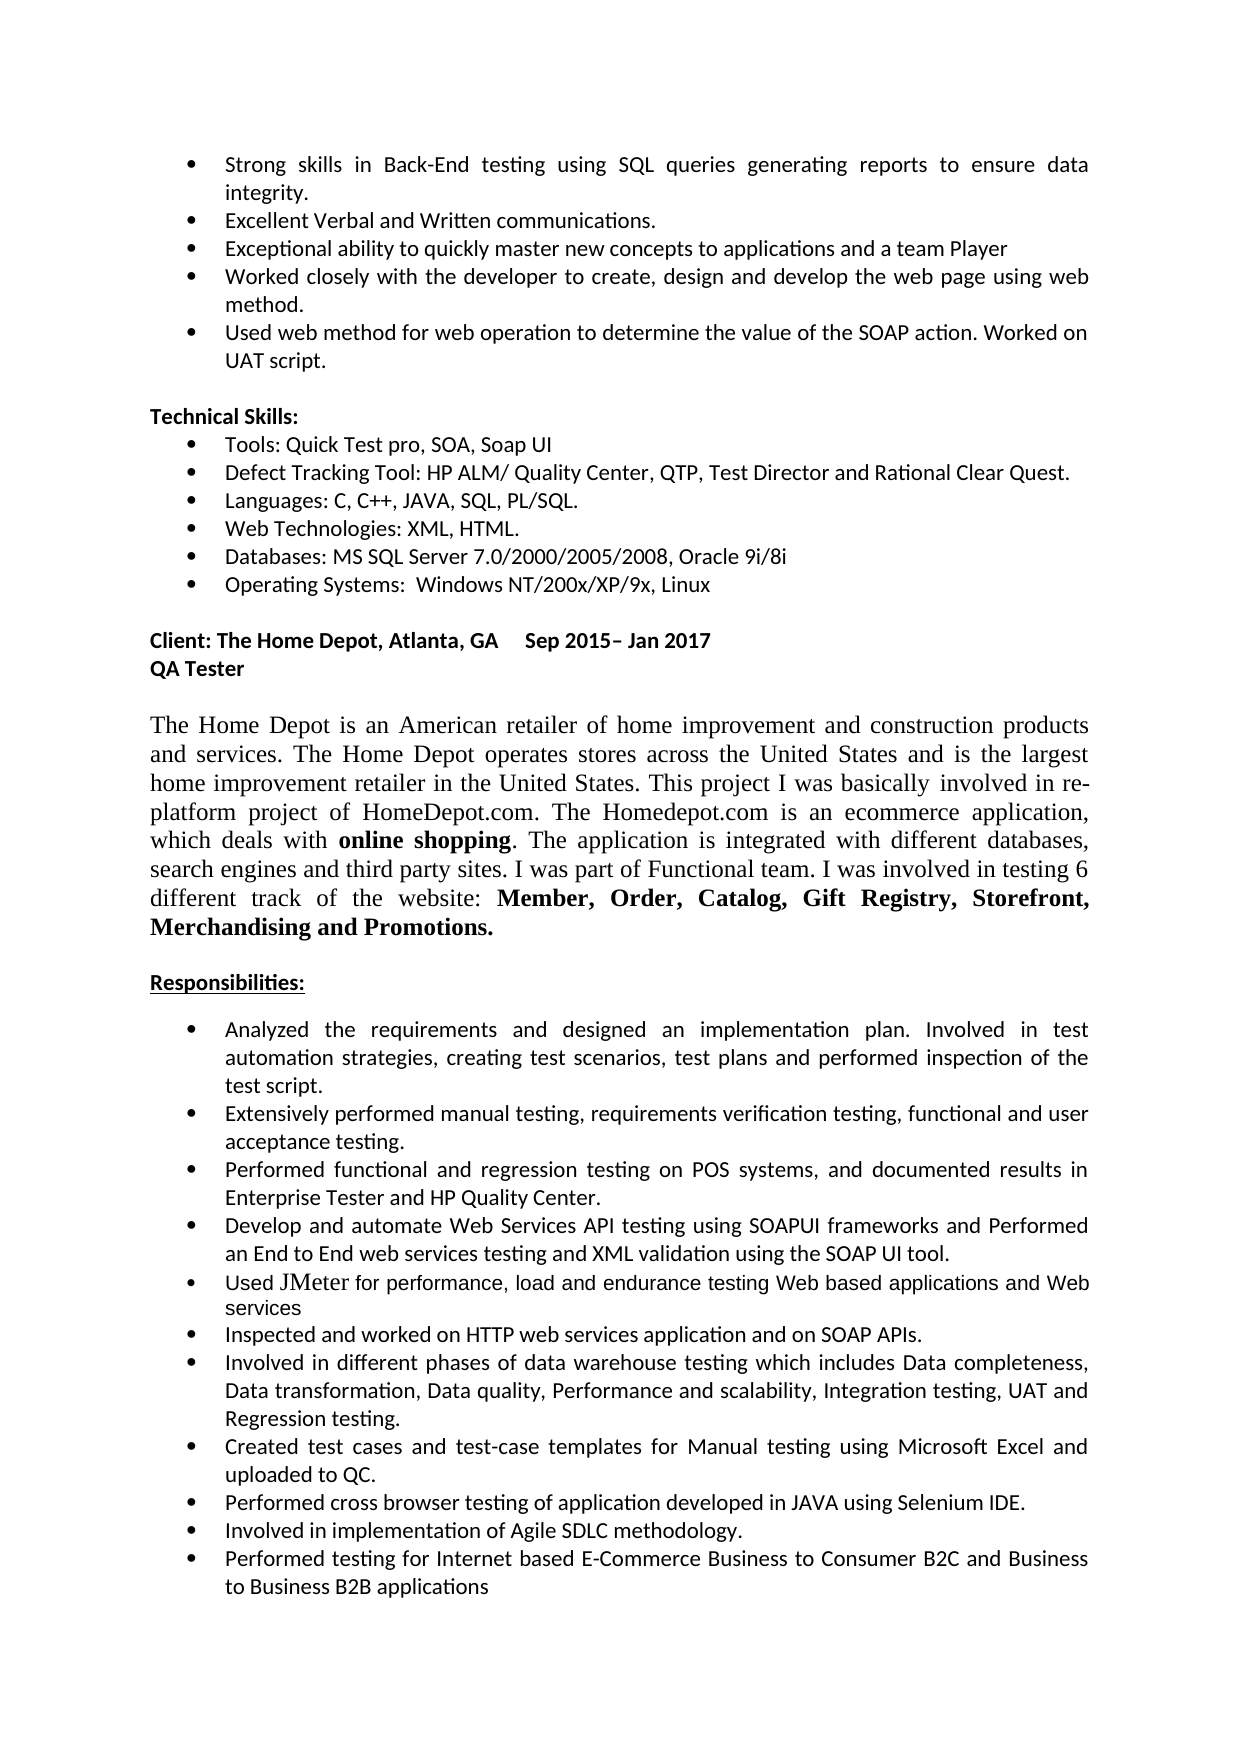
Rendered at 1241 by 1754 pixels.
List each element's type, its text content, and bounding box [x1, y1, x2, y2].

text Responsibilities: [150, 968, 1090, 996]
list Defect Tracking Tool: HP ALM/ Quality Center, QTP, Test Director and Rational Clear Quest. [187, 458, 1090, 486]
list Inspected and worked on HTTP web services application and on SOAP APIs. [187, 1320, 1090, 1348]
list Involved in implementation of Agile SDLC methodology. [187, 1516, 1090, 1544]
list Extensively performed manual testing, requirements verification testing, functional and user acceptance testing. [187, 1099, 1090, 1155]
list Involved in different phases of data warehouse testing which includes Data completeness, Data transformation, Data quality, Performance and scalability, Integration testing, UAT and Regression testing. [187, 1348, 1090, 1432]
text Client: The Home Depot, Atlanta, GA Sep 2015– Jan 2017 [150, 626, 1090, 654]
text The Home Depot is an American retailer of home improvement and construction products and services. The Home Depot operates stores across the United States and is the largest home improvement retailer in the United States. This project I was basically involved in re-platform project of HomeDepot.com. The Homedepot.com is an ecommerce application, which deals with online shopping. The application is integrated with different databases, search engines and third party sites. I was part of Functional team. I was involved in testing 6 different track of the website: Member, Order, Catalog, Gift Registry, Storefront, Merchandising and Promotions. [150, 710, 1090, 940]
list Languages: C, C++, JAVA, SQL, PL/SQL. [187, 486, 1090, 514]
list Tools: Quick Test pro, SOA, Soap UI [187, 430, 1090, 458]
list Databases: MS SQL Server 7.0/2000/2005/2008, Oracle 9i/8i [187, 542, 1090, 570]
list Performed testing for Internet based E-Commerce Business to Consumer B2C and Business to Business B2B applications [187, 1544, 1090, 1600]
list Performed cross browser testing of application developed in JAVA using Selenium IDE. [187, 1488, 1090, 1516]
list Used JMeter for performance, load and endurance testing Web based applications and Web services [187, 1267, 1090, 1320]
list Performed functional and regression testing on POS systems, and documented results in Enterprise Tester and HP Quality Center. [187, 1155, 1090, 1211]
list Operating Systems: Windows NT/200x/XP/9x, Linux [187, 570, 1090, 598]
list Created test cases and test-case templates for Manual testing using Microsoft Excel and uploaded to QC. [187, 1432, 1090, 1488]
list Used web method for web operation to determine the value of the SOAP action. Worked on UAT script. [187, 318, 1090, 374]
list Worked closely with the developer to create, design and develop the web page using web method. [187, 262, 1090, 318]
list Excellent Verbal and Written communications. [187, 206, 1090, 234]
text Technical Skills: [150, 402, 1090, 430]
list Exceptional ability to quickly master new concepts to applications and a team Player [187, 234, 1090, 262]
list Develop and automate Web Services API testing using SOAPUI frameworks and Performed an End to End web services testing and XML validation using the SOAP UI tool. [187, 1211, 1090, 1267]
list Analyzed the requirements and designed an implementation plan. Involved in test automation strategies, creating test scenarios, test plans and performed inspection of the test script. [187, 1015, 1090, 1099]
text QA Tester [150, 654, 1090, 682]
list Web Technologies: XML, HTML. [187, 514, 1090, 542]
list Strong skills in Back-End testing using SQL queries generating reports to ensure data integrity. [187, 150, 1090, 206]
